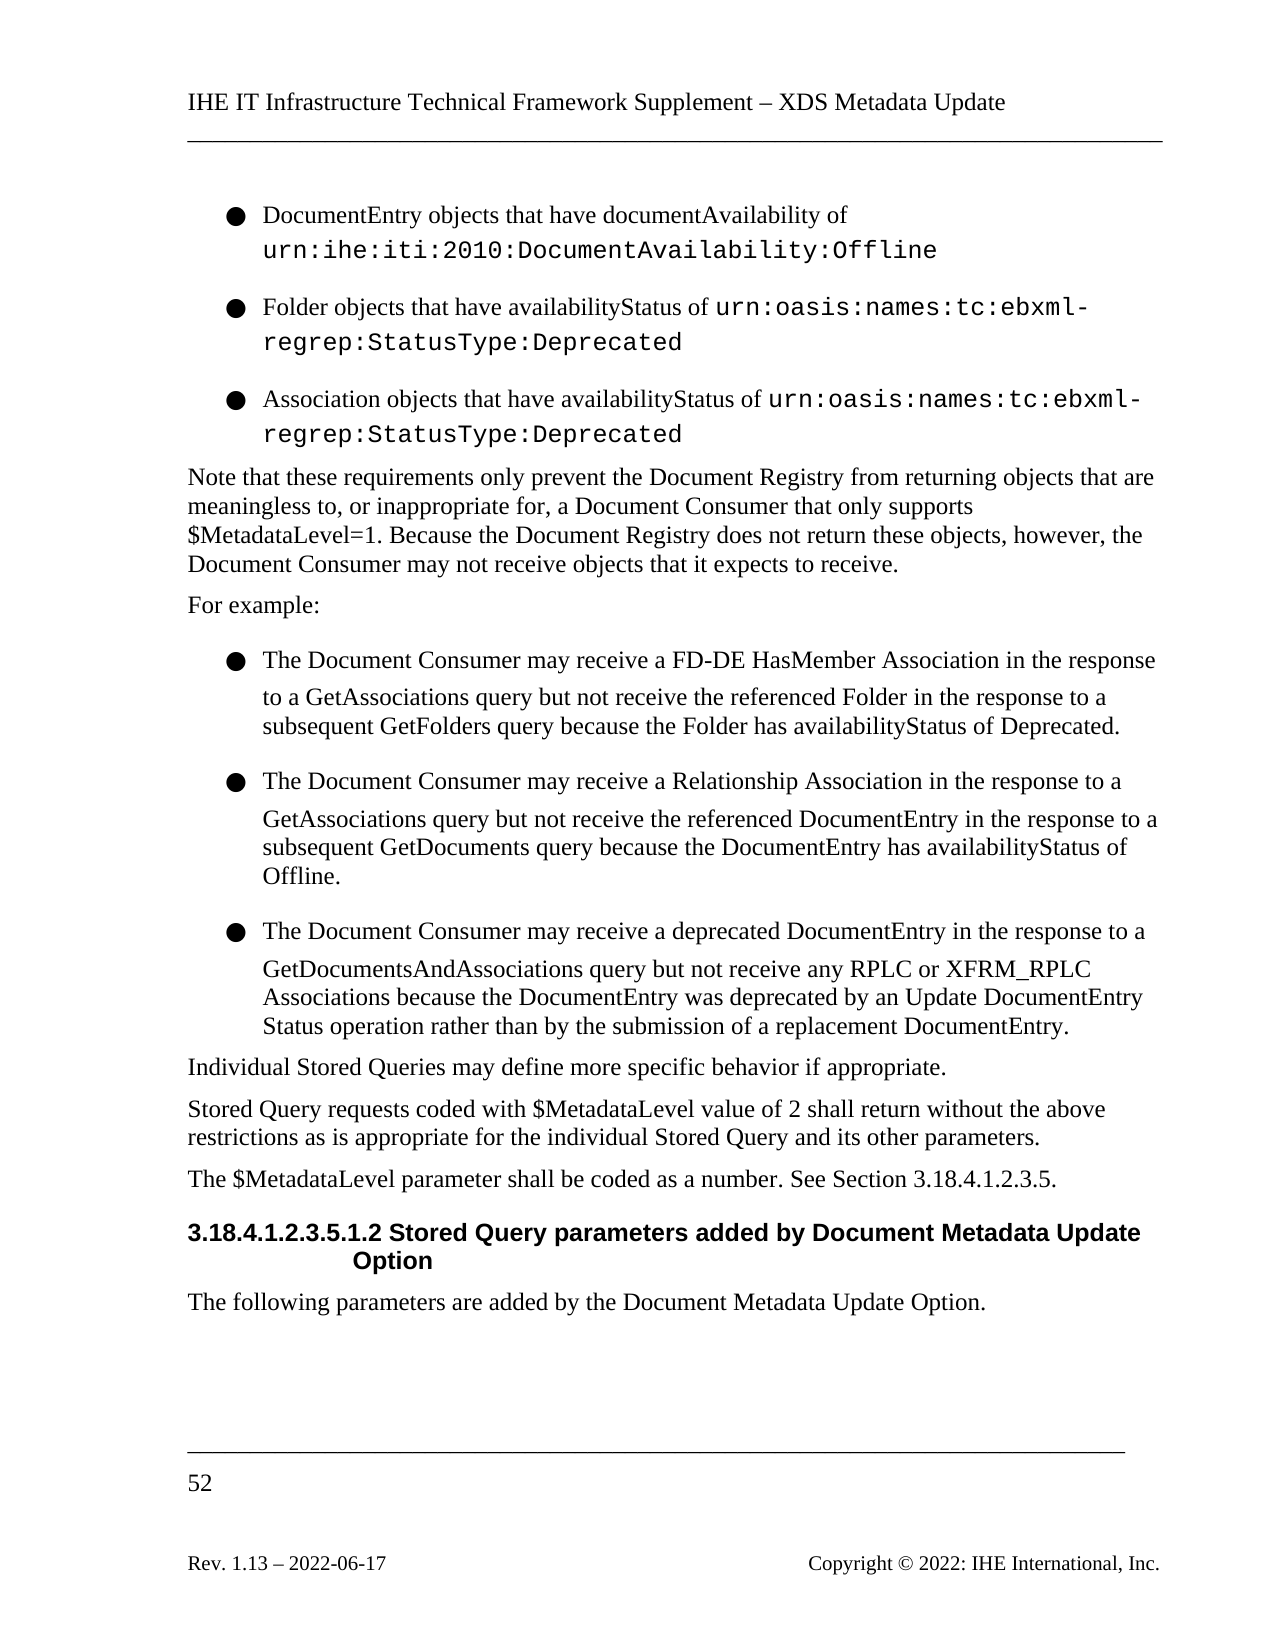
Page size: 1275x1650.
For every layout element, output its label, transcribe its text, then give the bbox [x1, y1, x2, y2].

list Folder objects that have availabilityStatus of urn:oasis:names:tc:ebxml-regrep:StatusType:Deprecated [225, 278, 1162, 358]
list The Document Consumer may receive a Relationship Association in the response to a GetAssociations query but not receive the referenced DocumentEntry in the response to a subsequent GetDocuments query because the DocumentEntry has availabilityStatus of Offline. [225, 752, 1162, 890]
text Individual Stored Queries may define more specific behavior if appropriate. [187, 1052, 1162, 1081]
list The Document Consumer may receive a FD-DE HasMember Association in the response to a GetAssociations query but not receive the referenced Folder in the response to a subsequent GetFolders query because the Folder has availabilityStatus of Deprecated. [225, 631, 1162, 740]
list Association objects that have availabilityStatus of urn:oasis:names:tc:ebxml-regrep:StatusType:Deprecated [225, 370, 1162, 450]
text Note that these requirements only prevent the Document Registry from returning objects that are meaningless to, or inappropriate for, a Document Consumer that only supports $MetadataLevel=1. Because the Document Registry does not return these objects, however, the Document Consumer may not receive objects that it expects to receive. [187, 462, 1162, 577]
text The $MetadataLevel parameter shall be coded as a number. See Section 3.18.4.1.2.3.5. [187, 1164, 1162, 1192]
text 3.18.4.1.2.3.5.1.2 Stored Query parameters added by Document Metadata Update Option [187, 1217, 1162, 1275]
list DocumentEntry objects that have documentAvailability of urn:ihe:iti:2010:DocumentAvailability:Offline [225, 186, 1162, 266]
list The Document Consumer may receive a deprecated DocumentEntry in the response to a GetDocumentsAndAssociations query but not receive any RPLC or XFRM_RPLC Associations because the DocumentEntry was deprecated by an Update DocumentEntry Status operation rather than by the submission of a replacement DocumentEntry. [225, 902, 1162, 1040]
text For example: [187, 590, 1162, 619]
text The following parameters are added by the Document Metadata Update Option. [187, 1287, 1162, 1316]
text Stored Query requests coded with $MetadataLevel value of 2 shall return without the above restrictions as is appropriate for the individual Stored Query and its other parameters. [187, 1094, 1162, 1151]
